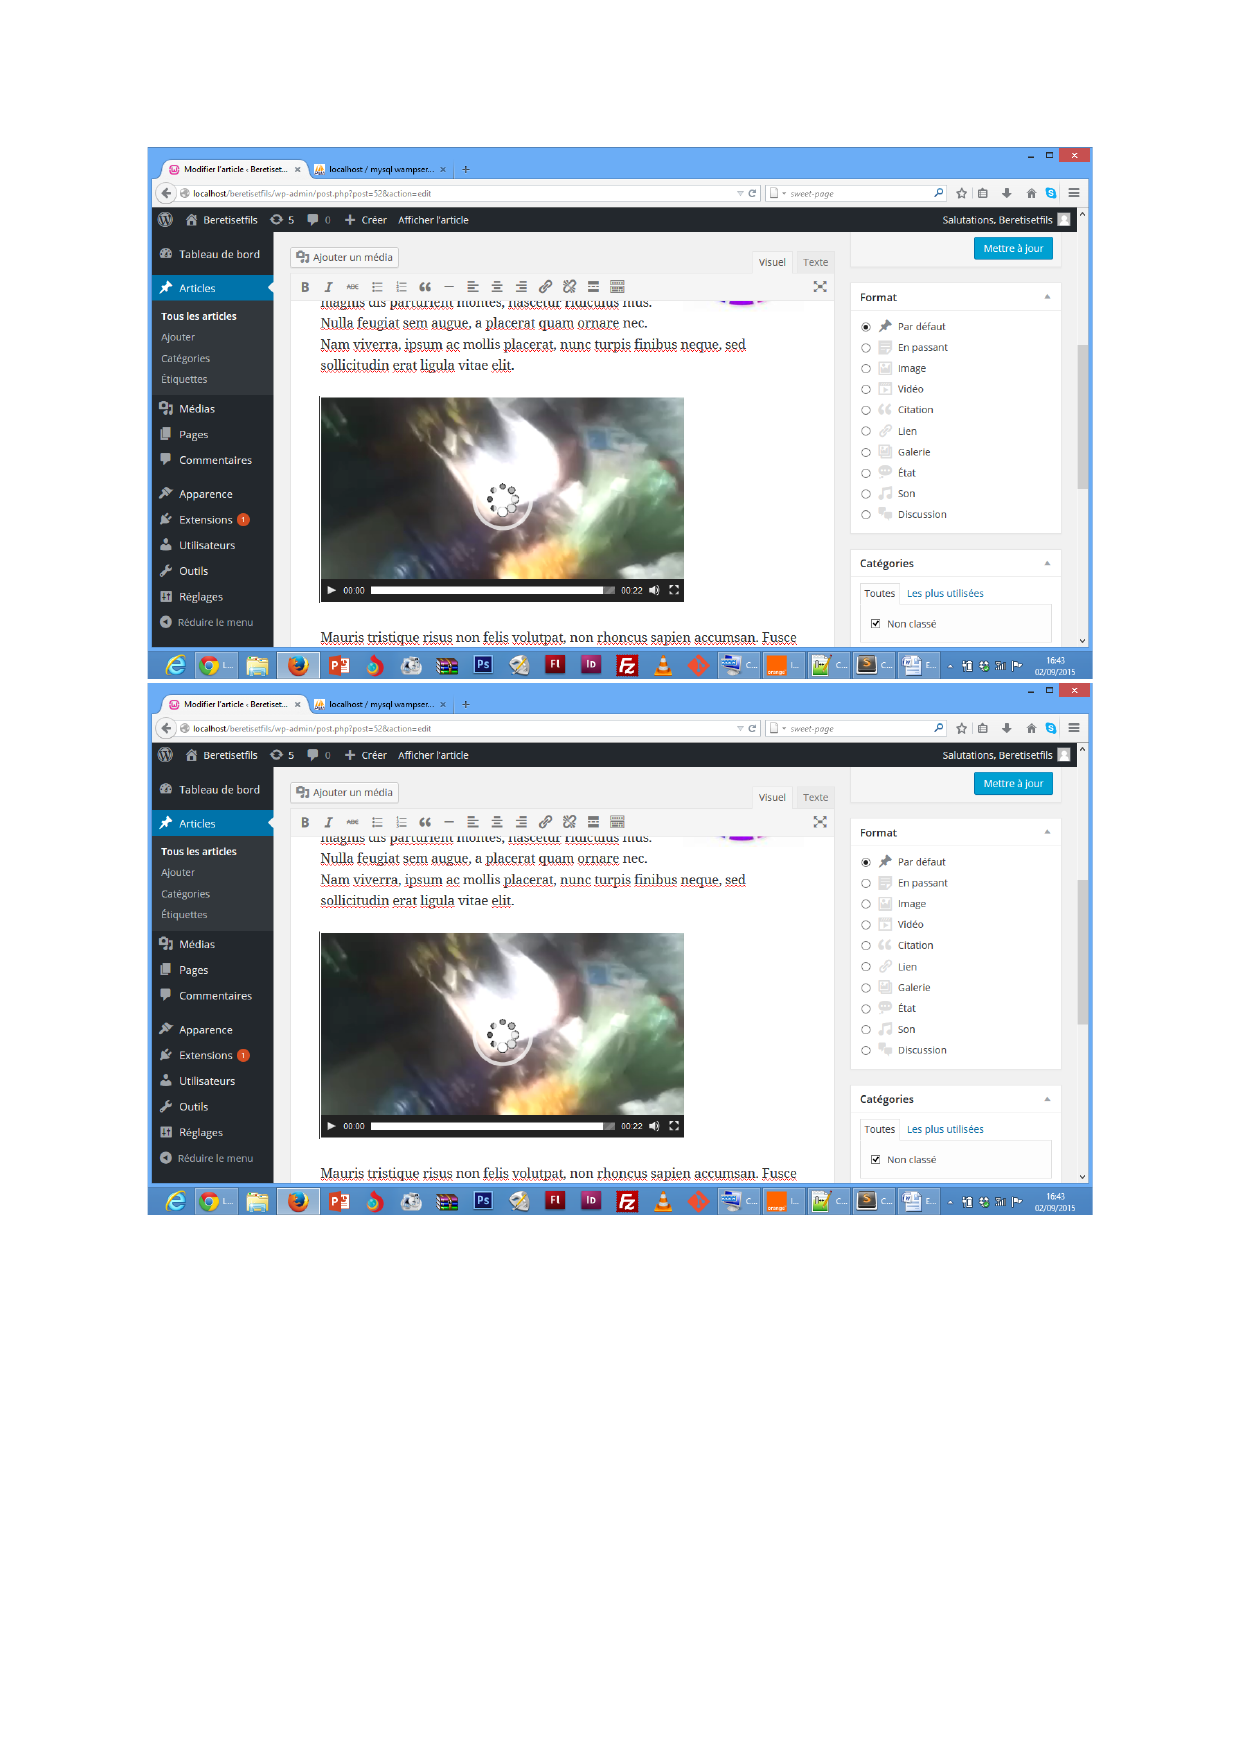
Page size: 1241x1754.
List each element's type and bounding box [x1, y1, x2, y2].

picture [147, 683, 1093, 1215]
picture [147, 147, 1093, 679]
